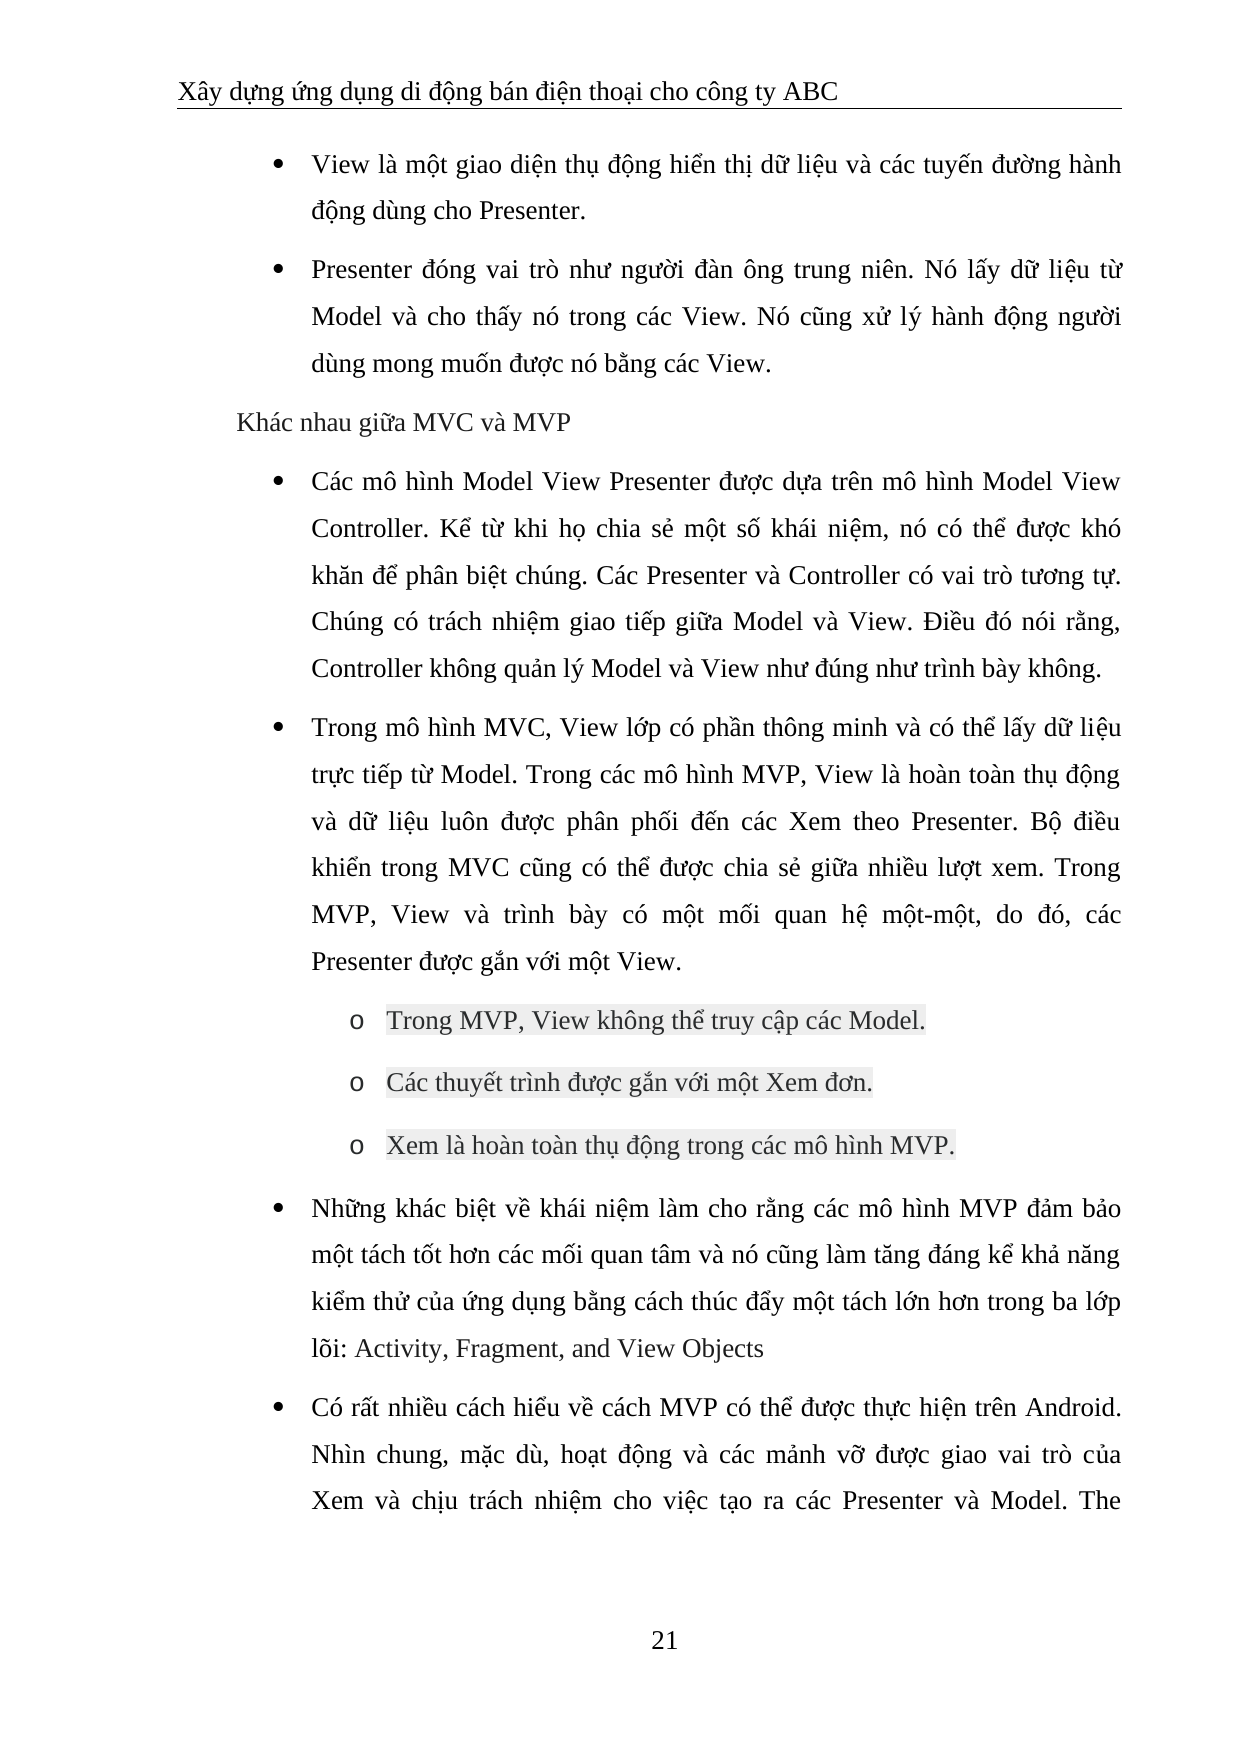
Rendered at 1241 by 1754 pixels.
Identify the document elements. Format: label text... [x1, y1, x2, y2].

list Trong MVP, View không thể truy cập các Model. [349, 1004, 1122, 1037]
list Các mô hình Model View Presenter được dựa trên mô hình Model View Controller. Kể từ khi họ chia sẻ một số khái niệm, nó có thể được khó khăn để phân biệt chúng. Các Presenter và Controller có vai trò tương tự. Chúng có trách nhiệm giao tiếp giữa Model và View. Điều đó nói rằng, Controller không quản lý Model và View như đúng như trình bày không. [274, 465, 1122, 683]
list Những khác biệt về khái niệm làm cho rằng các mô hình MVP đảm bảo một tách tốt hơn các mối quan tâm và nó cũng làm tăng đáng kể khả năng kiểm thử của ứng dụng bằng cách thúc đẩy một tách lớn hơn trong ba lớp lõi: Activity, Fragment, and View Objects [274, 1192, 1122, 1363]
list Các thuyết trình được gắn với một Xem đơn. [349, 1067, 1122, 1100]
list Trong mô hình MVC, View lớp có phần thông minh và có thể lấy dữ liệu trực tiếp từ Model. Trong các mô hình MVP, View là hoàn toàn thụ động và dữ liệu luôn được phân phối đến các Xem theo Presenter. Bộ điều khiển trong MVC cũng có thể được chia sẻ giữa nhiều lượt xem. Trong MVP, View và trình bày có một mối quan hệ một-một, do đó, các Presenter được gắn với một View. [274, 711, 1122, 976]
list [274, 1391, 1122, 1516]
list Presenter đóng vai trò như người đàn ông trung niên. Nó lấy dữ liệu từ Model và cho thấy nó trong các View. Nó cũng xử lý hành động người dùng mong muốn được nó bằng các View. [274, 254, 1122, 378]
list View là một giao diện thụ động hiển thị dữ liệu và các tuyến đường hành động dùng cho Presenter. [274, 148, 1122, 226]
list Xem là hoàn toàn thụ động trong các mô hình MVP. [349, 1129, 1122, 1163]
text Khác nhau giữa MVC và MVP [177, 406, 1122, 437]
